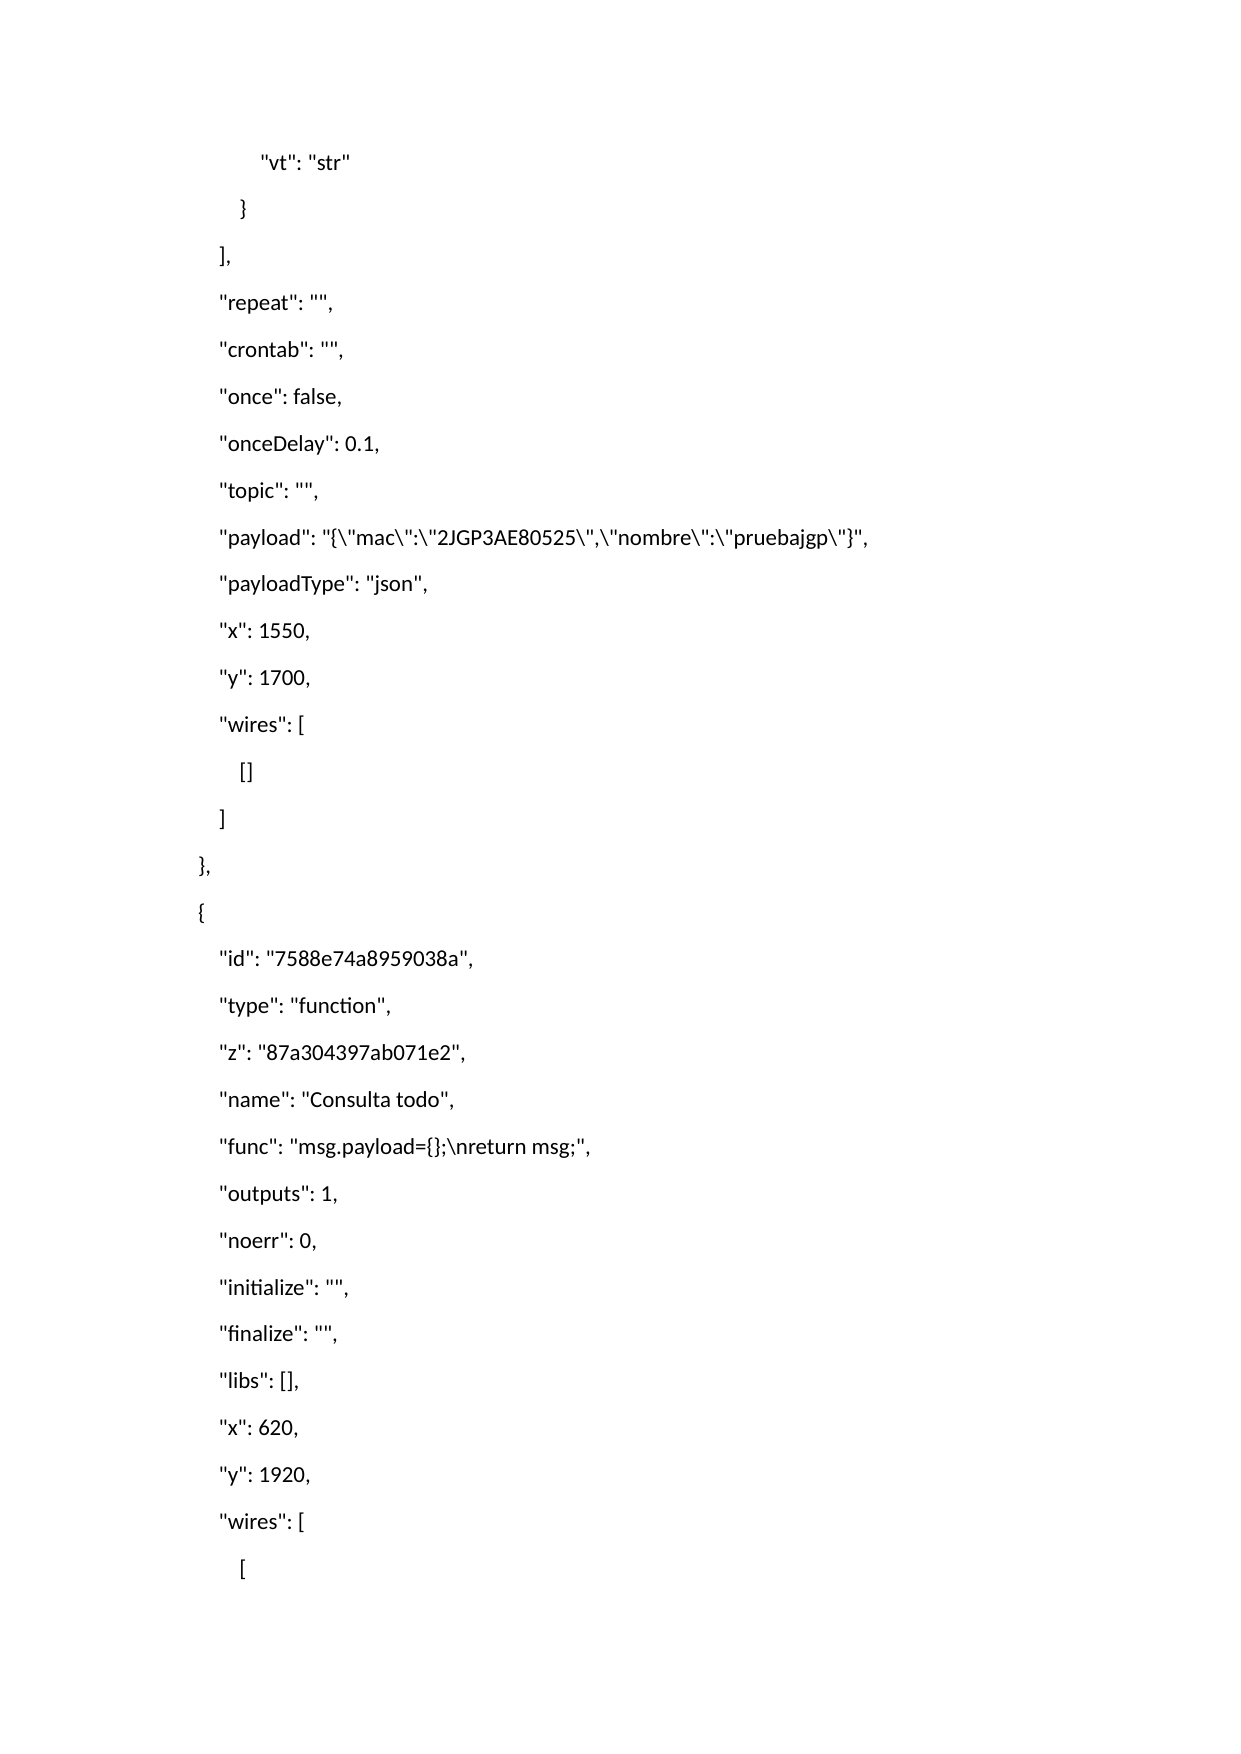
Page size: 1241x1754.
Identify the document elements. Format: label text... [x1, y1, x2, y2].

text [ [177, 1554, 1063, 1582]
text ], [177, 241, 1063, 269]
text "z": "87a304397ab071e2", [177, 1038, 1063, 1066]
text "payloadType": "json", [177, 569, 1063, 597]
text "vt": "str" [177, 148, 1063, 176]
text "repeat": "", [177, 288, 1063, 316]
text "noerr": 0, [177, 1226, 1063, 1254]
text "onceDelay": 0.1, [177, 429, 1063, 457]
text "libs": [], [177, 1366, 1063, 1394]
text "wires": [ [177, 1507, 1063, 1535]
text ] [177, 804, 1063, 832]
text "wires": [ [177, 710, 1063, 738]
text "crontab": "", [177, 335, 1063, 363]
text { [177, 898, 1063, 926]
text [] [177, 757, 1063, 785]
text "id": "7588e74a8959038a", [177, 944, 1063, 972]
text "outputs": 1, [177, 1179, 1063, 1207]
text } [177, 194, 1063, 222]
text "finalize": "", [177, 1319, 1063, 1347]
text "initialize": "", [177, 1273, 1063, 1301]
text "type": "function", [177, 991, 1063, 1019]
text "func": "msg.payload={};\nreturn msg;", [177, 1132, 1063, 1160]
text "once": false, [177, 382, 1063, 410]
text "topic": "", [177, 476, 1063, 504]
text "payload": "{\"mac\":\"2JGP3AE80525\",\"nombre\":\"pruebajgp\"}", [177, 523, 1063, 551]
text "y": 1920, [177, 1460, 1063, 1488]
text }, [177, 851, 1063, 879]
text "name": "Consulta todo", [177, 1085, 1063, 1113]
text "x": 1550, [177, 616, 1063, 644]
text "x": 620, [177, 1413, 1063, 1441]
text "y": 1700, [177, 663, 1063, 691]
